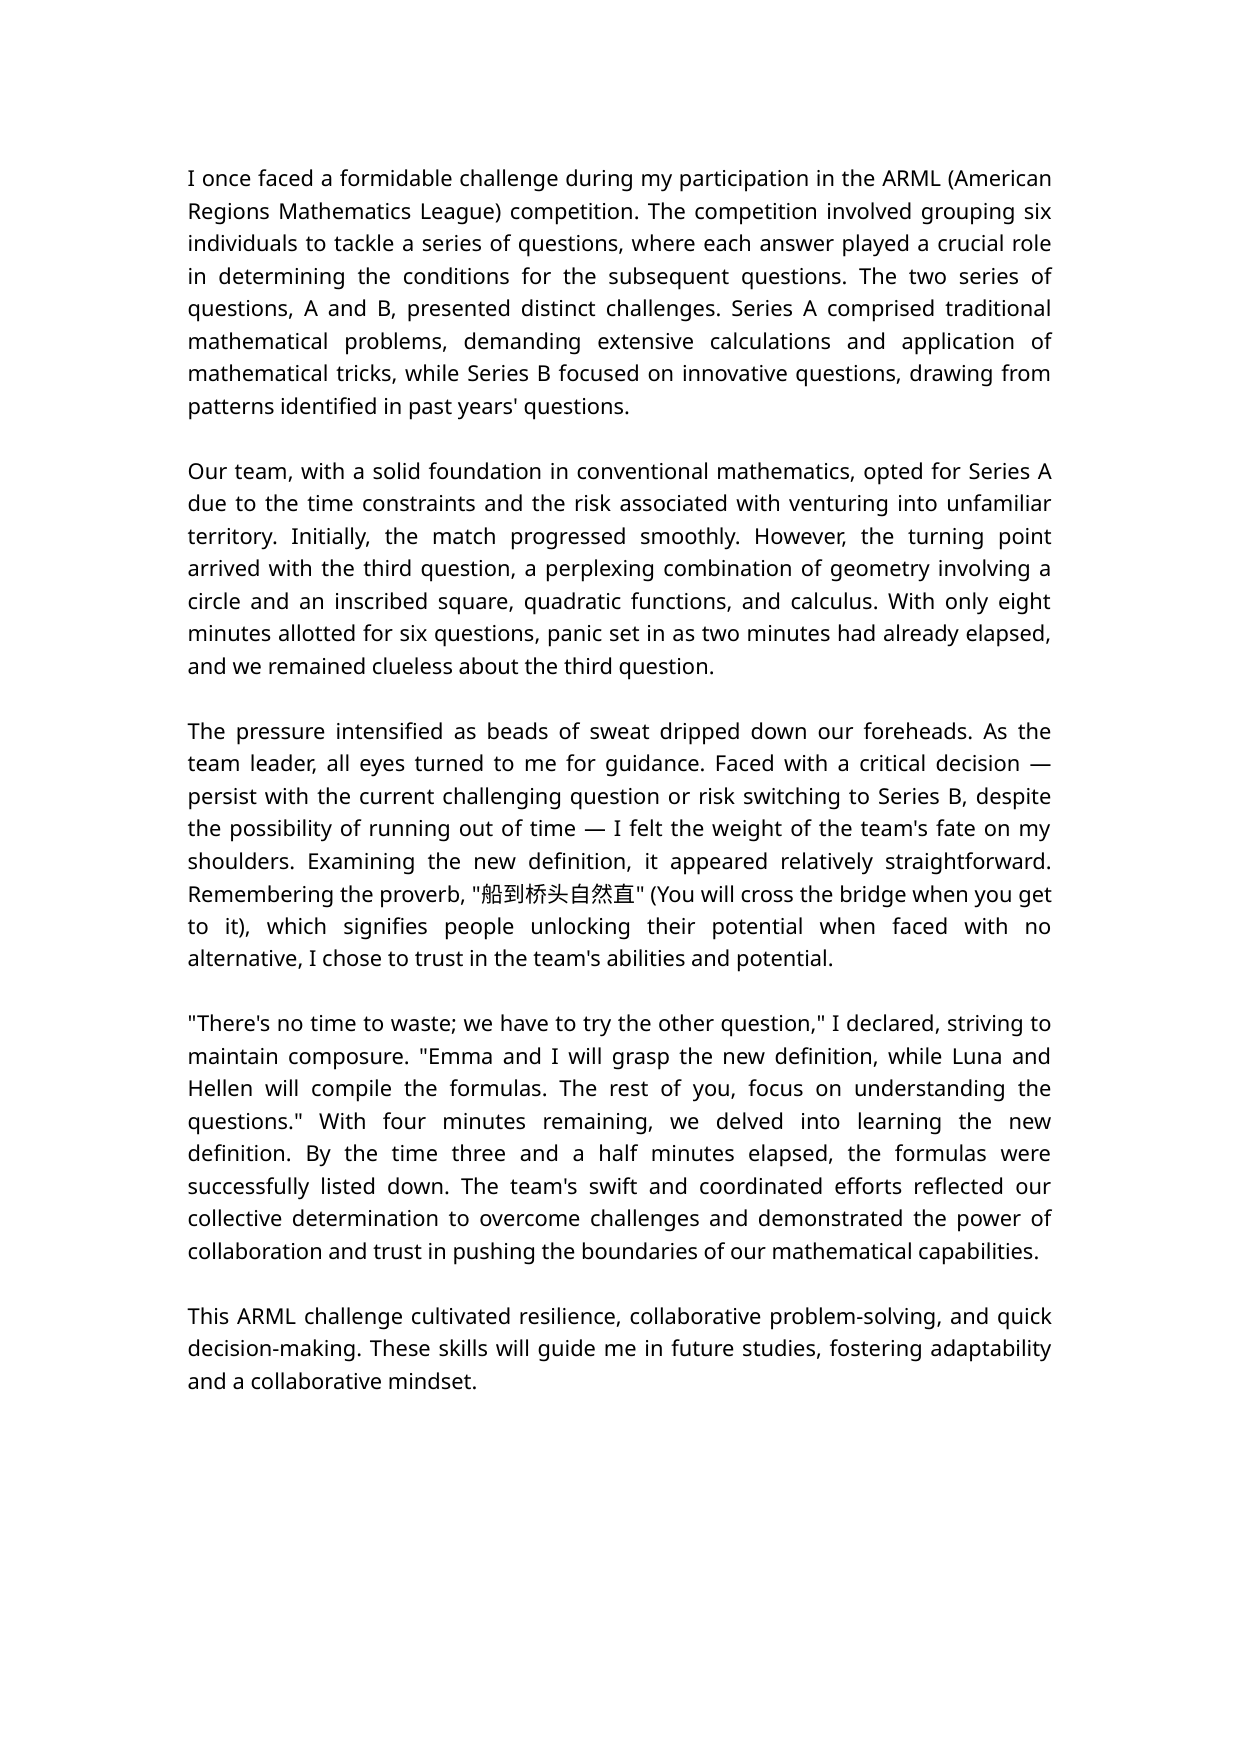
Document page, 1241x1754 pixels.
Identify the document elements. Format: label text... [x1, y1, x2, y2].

text Our team, with a solid foundation in conventional mathematics, opted for Series A due to the time constraints and the risk associated with venturing into unfamiliar territory. Initially, the match progressed smoothly. However, the turning point arrived with the third question, a perplexing combination of geometry involving a circle and an inscribed square, quadratic functions, and calculus. With only eight minutes allotted for six questions, panic set in as two minutes had already elapsed, and we remained clueless about the third question. [187, 454, 1053, 682]
text I once faced a formidable challenge during my participation in the ARML (American Regions Mathematics League) competition. The competition involved grouping six individuals to tackle a series of questions, where each answer played a crucial role in determining the conditions for the subsequent questions. The two series of questions, A and B, presented distinct challenges. Series A comprised traditional mathematical problems, demanding extensive calculations and application of mathematical tricks, while Series B focused on innovative questions, drawing from patterns identified in past years' questions. [187, 162, 1053, 422]
text This ARML challenge cultivated resilience, collaborative problem-solving, and quick decision-making. These skills will guide me in future studies, fostering adaptability and a collaborative mindset. [187, 1299, 1053, 1397]
text The pressure intensified as beads of sweat dripped down our foreheads. As the team leader, all eyes turned to me for guidance. Faced with a critical decision — persist with the current challenging question or risk switching to Series B, despite the possibility of running out of time — I felt the weight of the team's fate on my shoulders. Examining the new definition, it appeared relatively straightforward. Remembering the proverb, "船到桥头自然直" (You will cross the bridge when you get to it), which signifies people unlocking their potential when faced with no alternative, I chose to trust in the team's abilities and potential. [187, 714, 1053, 974]
text "There's no time to waste; we have to try the other question," I declared, striving to maintain composure. "Emma and I will grasp the new definition, while Luna and Hellen will compile the formulas. The rest of you, focus on understanding the questions." With four minutes remaining, we delved into learning the new definition. By the time three and a half minutes elapsed, the formulas were successfully listed down. The team's swift and coordinated efforts reflected our collective determination to overcome challenges and demonstrated the power of collaboration and trust in pushing the boundaries of our mathematical capabilities. [187, 1007, 1053, 1267]
